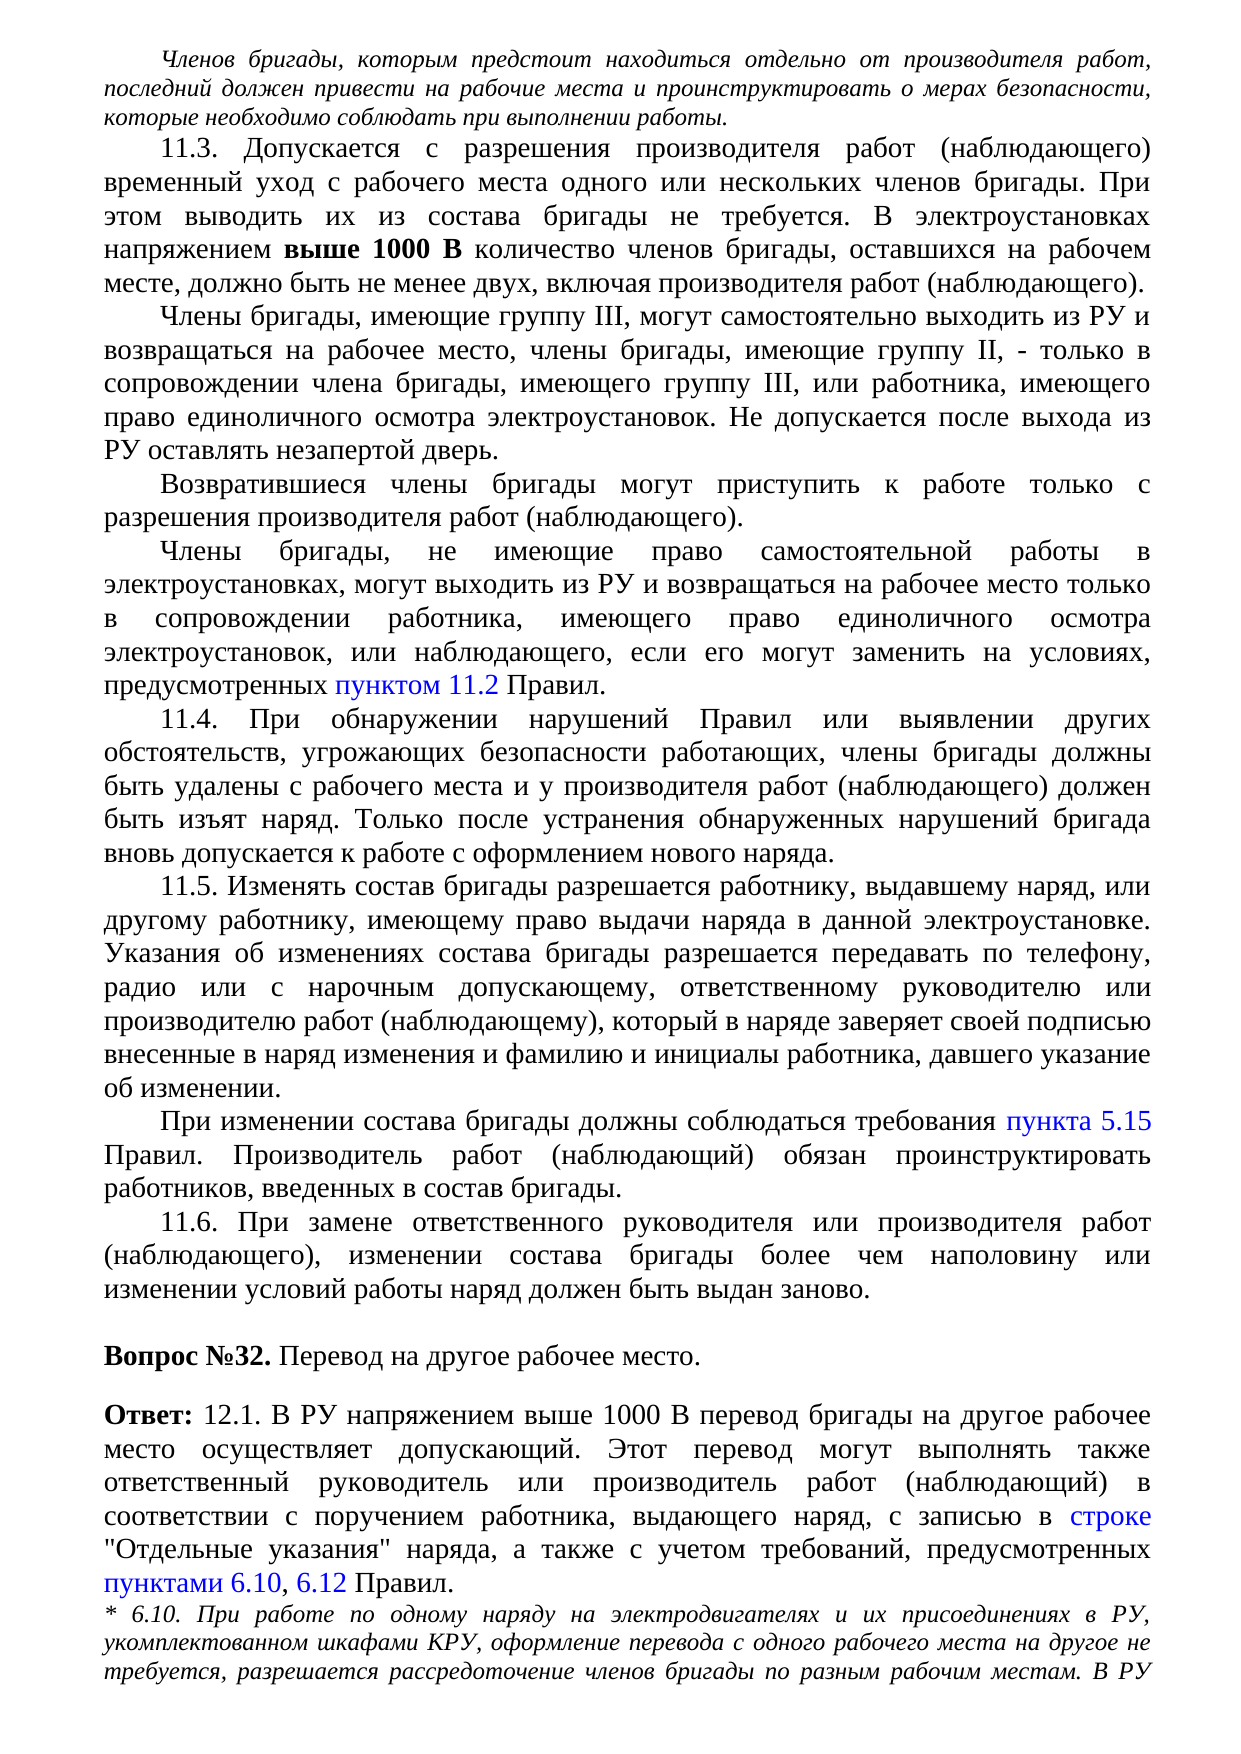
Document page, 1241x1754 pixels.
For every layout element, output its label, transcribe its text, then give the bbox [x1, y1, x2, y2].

text Ответ: 12.1. В РУ напряжением выше 1000 В перевод бригады на другое рабочее место осуществляет допускающий. Этот перевод могут выполнять также ответственный руководитель или производитель работ (наблюдающий) в соответствии с поручением работника, выдающего наряд, с записью в строке "Отдельные указания" наряда, а также с учетом требований, предусмотренных пунктами 6.10, 6.12 Правил. [103, 1397, 1152, 1599]
text При изменении состава бригады должны соблюдаться требования пункта 5.15 Правил. Производитель работ (наблюдающий) обязан проинструктировать работников, введенных в состав бригады. [103, 1103, 1152, 1204]
text Члены бригады, имеющие группу III, могут самостоятельно выходить из РУ и возвращаться на рабочее место, члены бригады, имеющие группу II, - только в сопровождении члена бригады, имеющего группу III, или работника, имеющего право единоличного осмотра электроустановок. Не допускается после выхода из РУ оставлять незапертой дверь. [103, 298, 1152, 466]
text Возвратившиеся члены бригады могут приступить к работе только с разрешения производителя работ (наблюдающего). [103, 466, 1152, 533]
text Членов бригады, которым предстоит находиться отдельно от производителя работ, последний должен привести на рабочие места и проинструктировать о мерах безопасности, которые необходимо соблюдать при выполнении работы. [103, 44, 1152, 131]
text Вопрос №32. Перевод на другое рабочее место. [103, 1338, 1152, 1372]
text Члены бригады, не имеющие право самостоятельной работы в электроустановках, могут выходить из РУ и возвращаться на рабочее место только в сопровождении работника, имеющего право единоличного осмотра электроустановок, или наблюдающего, если его могут заменить на условиях, предусмотренных пунктом 11.2 Правил. [103, 533, 1152, 701]
text 11.6. При замене ответственного руководителя или производителя работ (наблюдающего), изменении состава бригады более чем наполовину или изменении условий работы наряд должен быть выдан заново. [103, 1204, 1152, 1304]
text 11.5. Изменять состав бригады разрешается работнику, выдавшему наряд, или другому работнику, имеющему право выдачи наряда в данной электроустановке. Указания об изменениях состава бригады разрешается передавать по телефону, радио или с нарочным допускающему, ответственному руководителю или производителю работ (наблюдающему), который в наряде заверяет своей подписью внесенные в наряд изменения и фамилию и инициалы работника, давшего указание об изменении. [103, 868, 1152, 1103]
text 11.3. Допускается с разрешения производителя работ (наблюдающего) временный уход с рабочего места одного или нескольких членов бригады. При этом выводить их из состава бригады не требуется. В электроустановках напряжением выше 1000 В количество членов бригады, оставшихся на рабочем месте, должно быть не менее двух, включая производителя работ (наблюдающего). [103, 131, 1152, 298]
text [103, 1599, 1152, 1685]
text 11.4. При обнаружении нарушений Правил или выявлении других обстоятельств, угрожающих безопасности работающих, члены бригады должны быть удалены с рабочего места и у производителя работ (наблюдающего) должен быть изъят наряд. Только после устранения обнаруженных нарушений бригада вновь допускается к работе с оформлением нового наряда. [103, 701, 1152, 868]
